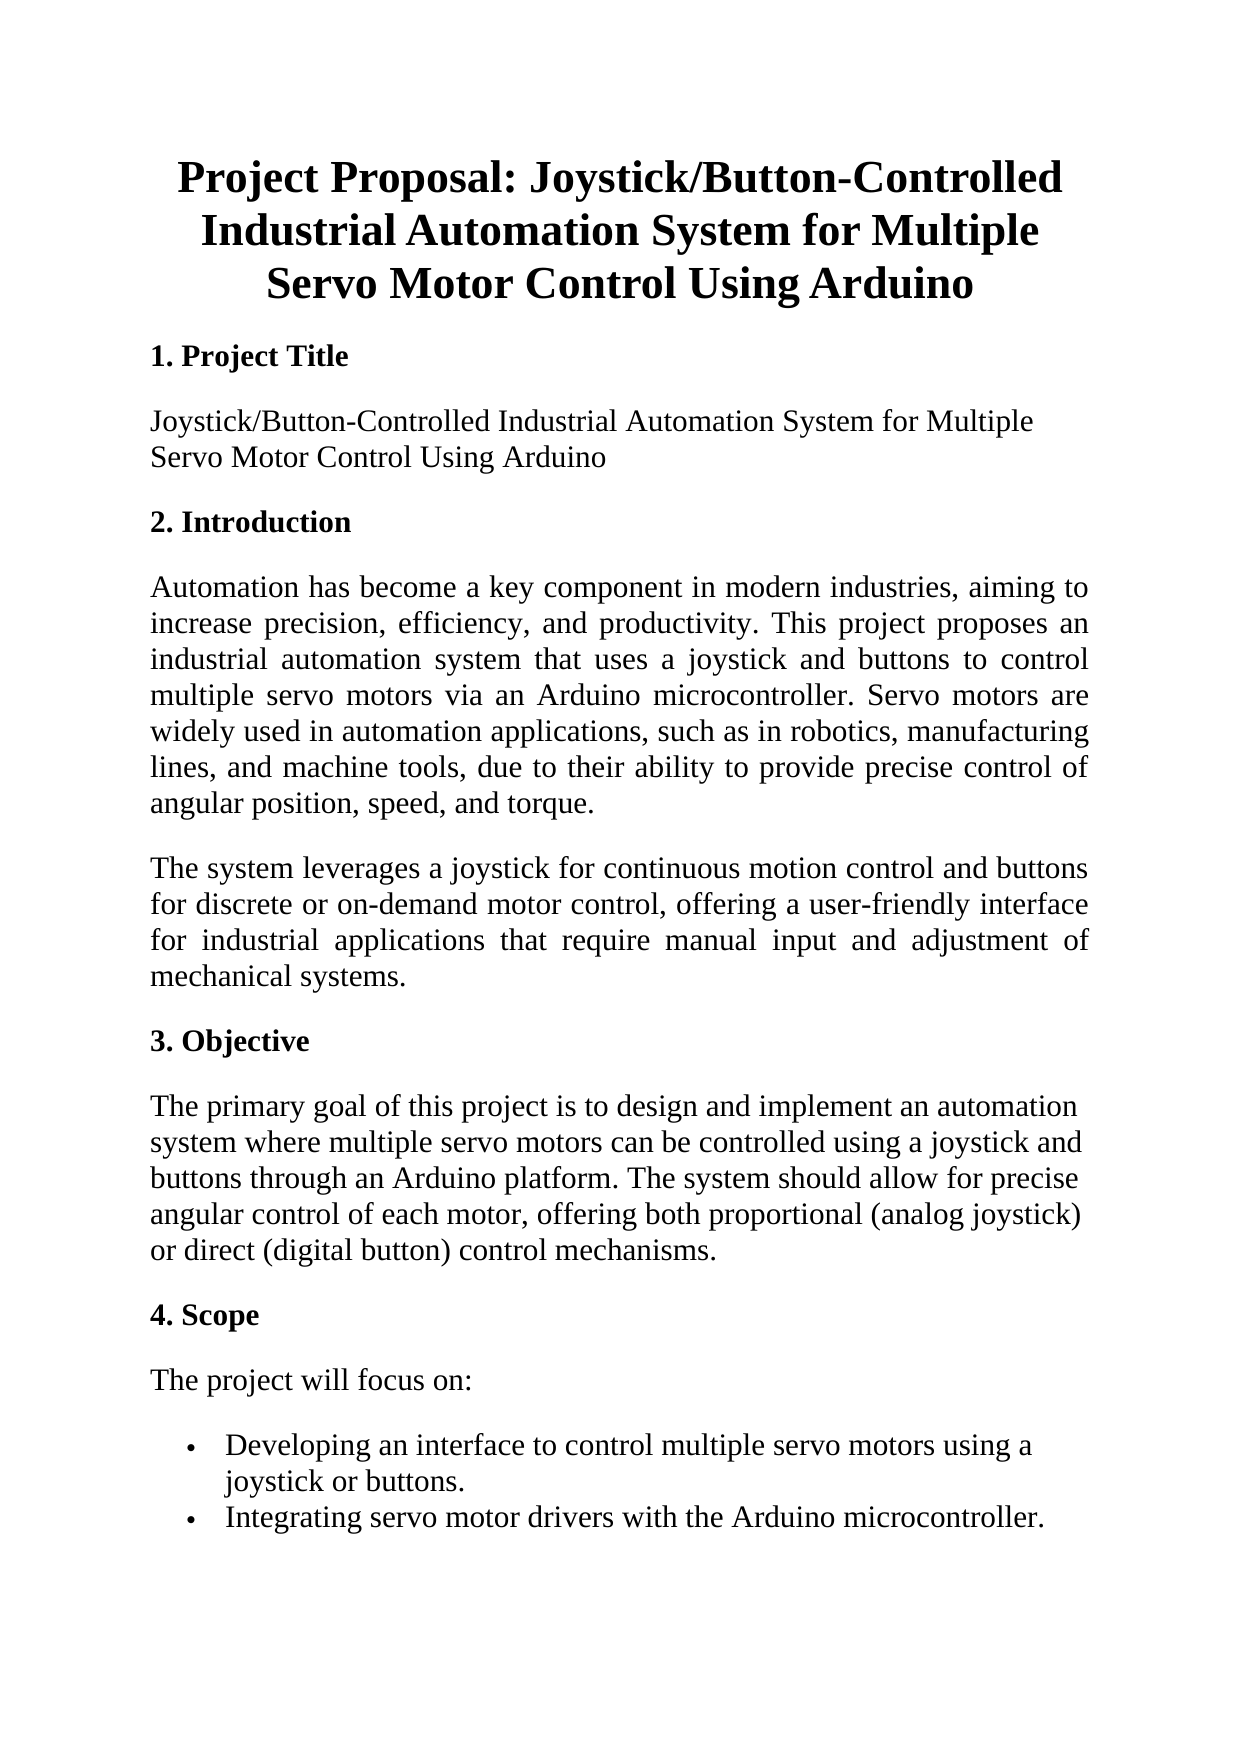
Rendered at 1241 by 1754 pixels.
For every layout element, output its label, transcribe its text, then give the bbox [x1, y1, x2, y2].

text Automation has become a key component in modern industries, aiming to increase precision, efficiency, and productivity. This project proposes an industrial automation system that uses a joystick and buttons to control multiple servo motors via an Arduino microcontroller. Servo motors are widely used in automation applications, such as in robotics, manufacturing lines, and machine tools, due to their ability to provide precise control of angular position, speed, and torque. [150, 568, 1090, 820]
text Joystick/Button-Controlled Industrial Automation System for Multiple Servo Motor Control Using Arduino [150, 402, 1090, 474]
text 2. Introduction [150, 503, 1090, 539]
list Developing an interface to control multiple servo motors using a joystick or buttons. [187, 1426, 1090, 1498]
text The project will focus on: [150, 1361, 1090, 1397]
text 4. Scope [150, 1296, 1090, 1332]
text The system leverages a joystick for continuous motion control and buttons for discrete or on-demand motor control, offering a user-friendly interface for industrial applications that require manual input and adjustment of mechanical systems. [150, 849, 1090, 993]
text 3. Objective [150, 1022, 1090, 1058]
text The primary goal of this project is to design and implement an automation system where multiple servo motors can be controlled using a joystick and buttons through an Arduino platform. The system should allow for precise angular control of each motor, offering both proportional (analog joystick) or direct (digital button) control mechanisms. [150, 1087, 1090, 1267]
text Project Proposal: Joystick/Button-Controlled Industrial Automation System for Multiple Servo Motor Control Using Arduino [150, 150, 1090, 308]
text 1. Project Title [150, 337, 1090, 373]
list Integrating servo motor drivers with the Arduino microcontroller. [187, 1498, 1090, 1534]
